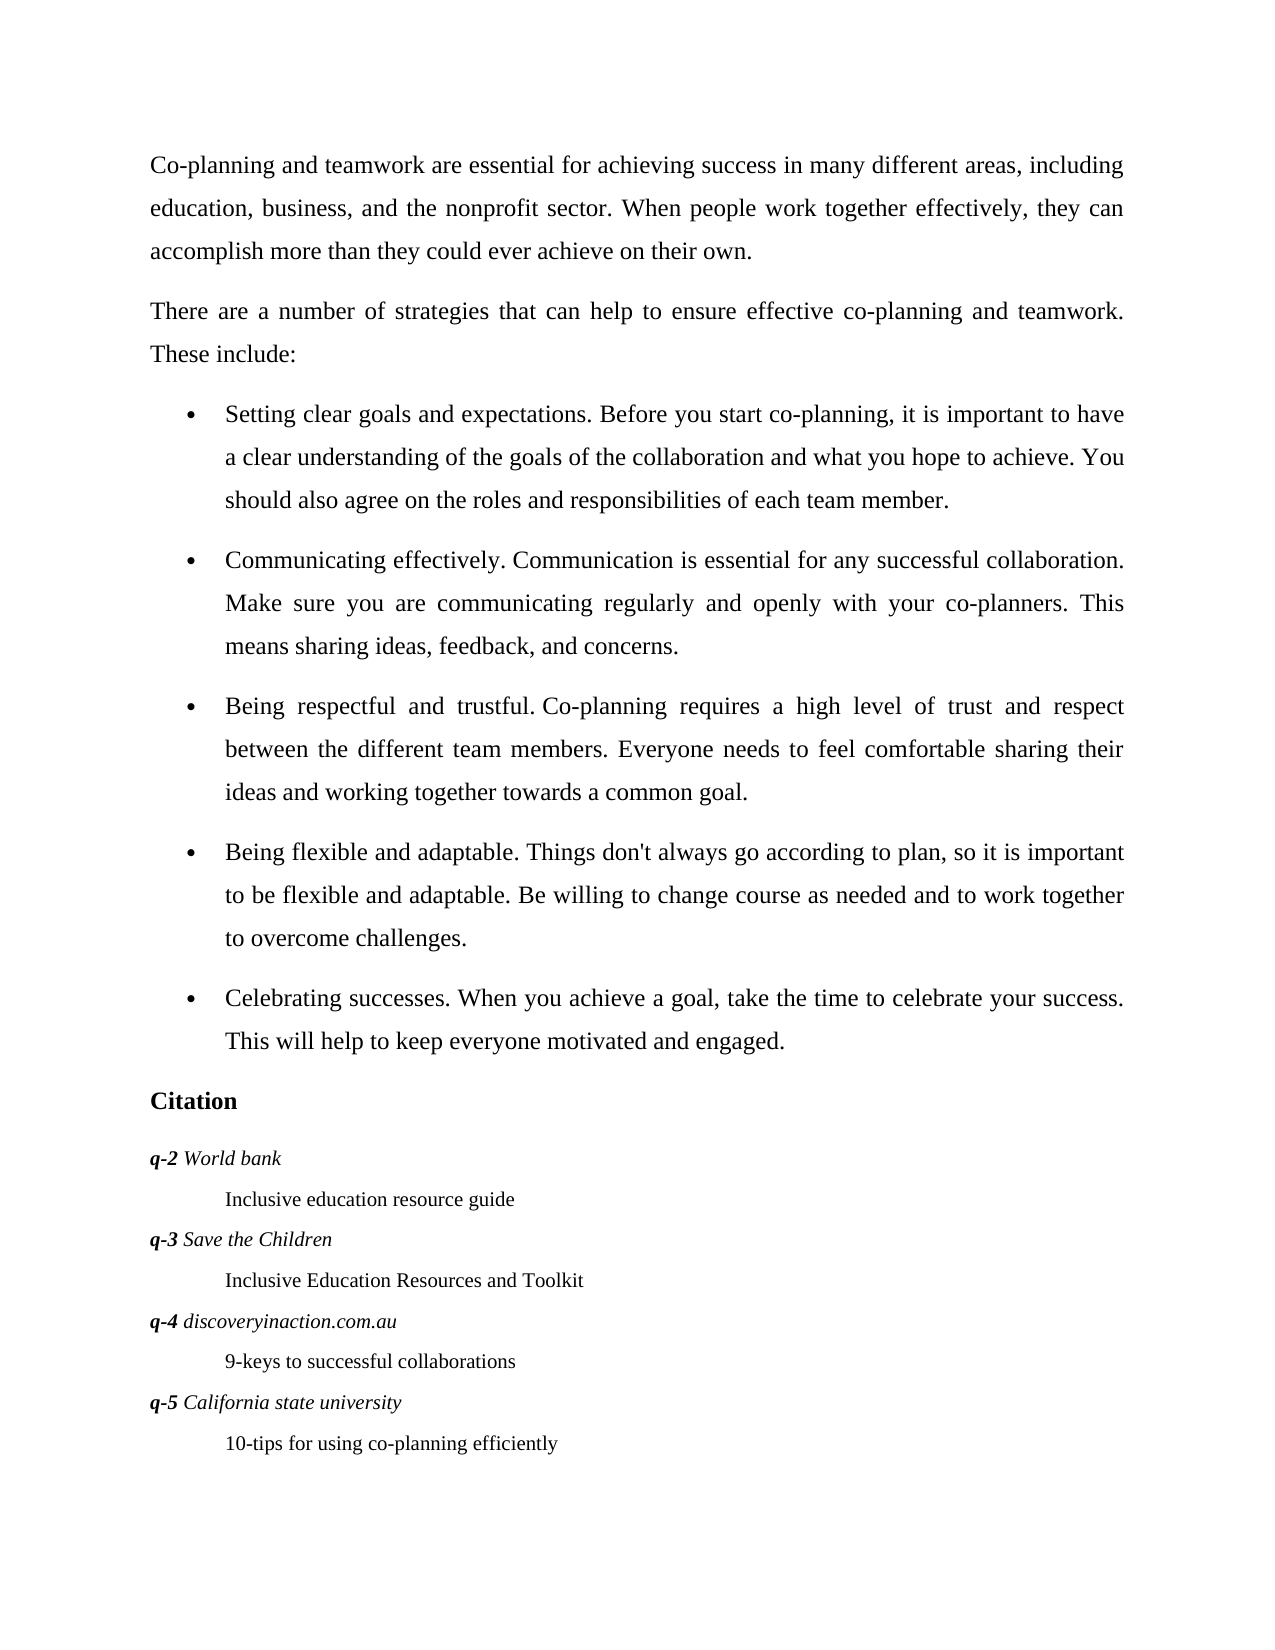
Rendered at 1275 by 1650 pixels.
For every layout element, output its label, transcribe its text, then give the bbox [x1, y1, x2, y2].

text q-3 Save the Children [150, 1227, 1125, 1251]
text Citation [150, 1086, 1125, 1115]
list Setting clear goals and expectations. Before you start co-planning, it is important to have a clear understanding of the goals of the collaboration and what you hope to achieve. You should also agree on the roles and responsibilities of each team member. [187, 399, 1125, 514]
text q-4 discoveryinaction.com.au [150, 1309, 1125, 1333]
text Inclusive education resource guide [150, 1187, 1125, 1211]
list Being flexible and adaptable. Things don't always go according to plan, so it is important to be flexible and adaptable. Be willing to change course as needed and to work together to overcome challenges. [187, 837, 1125, 952]
text Inclusive Education Resources and Toolkit [150, 1268, 1125, 1292]
list Being respectful and trustful. Co-planning requires a high level of trust and respect between the different team members. Everyone needs to feel comfortable sharing their ideas and working together towards a common goal. [187, 691, 1125, 806]
text 9-keys to successful collaborations [150, 1349, 1125, 1373]
text 10-tips for using co-planning efficiently [150, 1431, 1125, 1455]
text q-2 World bank [150, 1146, 1125, 1170]
text There are a number of strategies that can help to ensure effective co-planning and teamwork. These include: [150, 296, 1125, 368]
list Communicating effectively. Communication is essential for any successful collaboration. Make sure you are communicating regularly and openly with your co-planners. This means sharing ideas, feedback, and concerns. [187, 545, 1125, 660]
text q-5 California state university [150, 1390, 1125, 1414]
list Celebrating successes. When you achieve a goal, take the time to celebrate your success. This will help to keep everyone motivated and engaged. [187, 983, 1125, 1055]
text Co-planning and teamwork are essential for achieving success in many different areas, including education, business, and the nonprofit sector. When people work together effectively, they can accomplish more than they could ever achieve on their own. [150, 150, 1125, 265]
